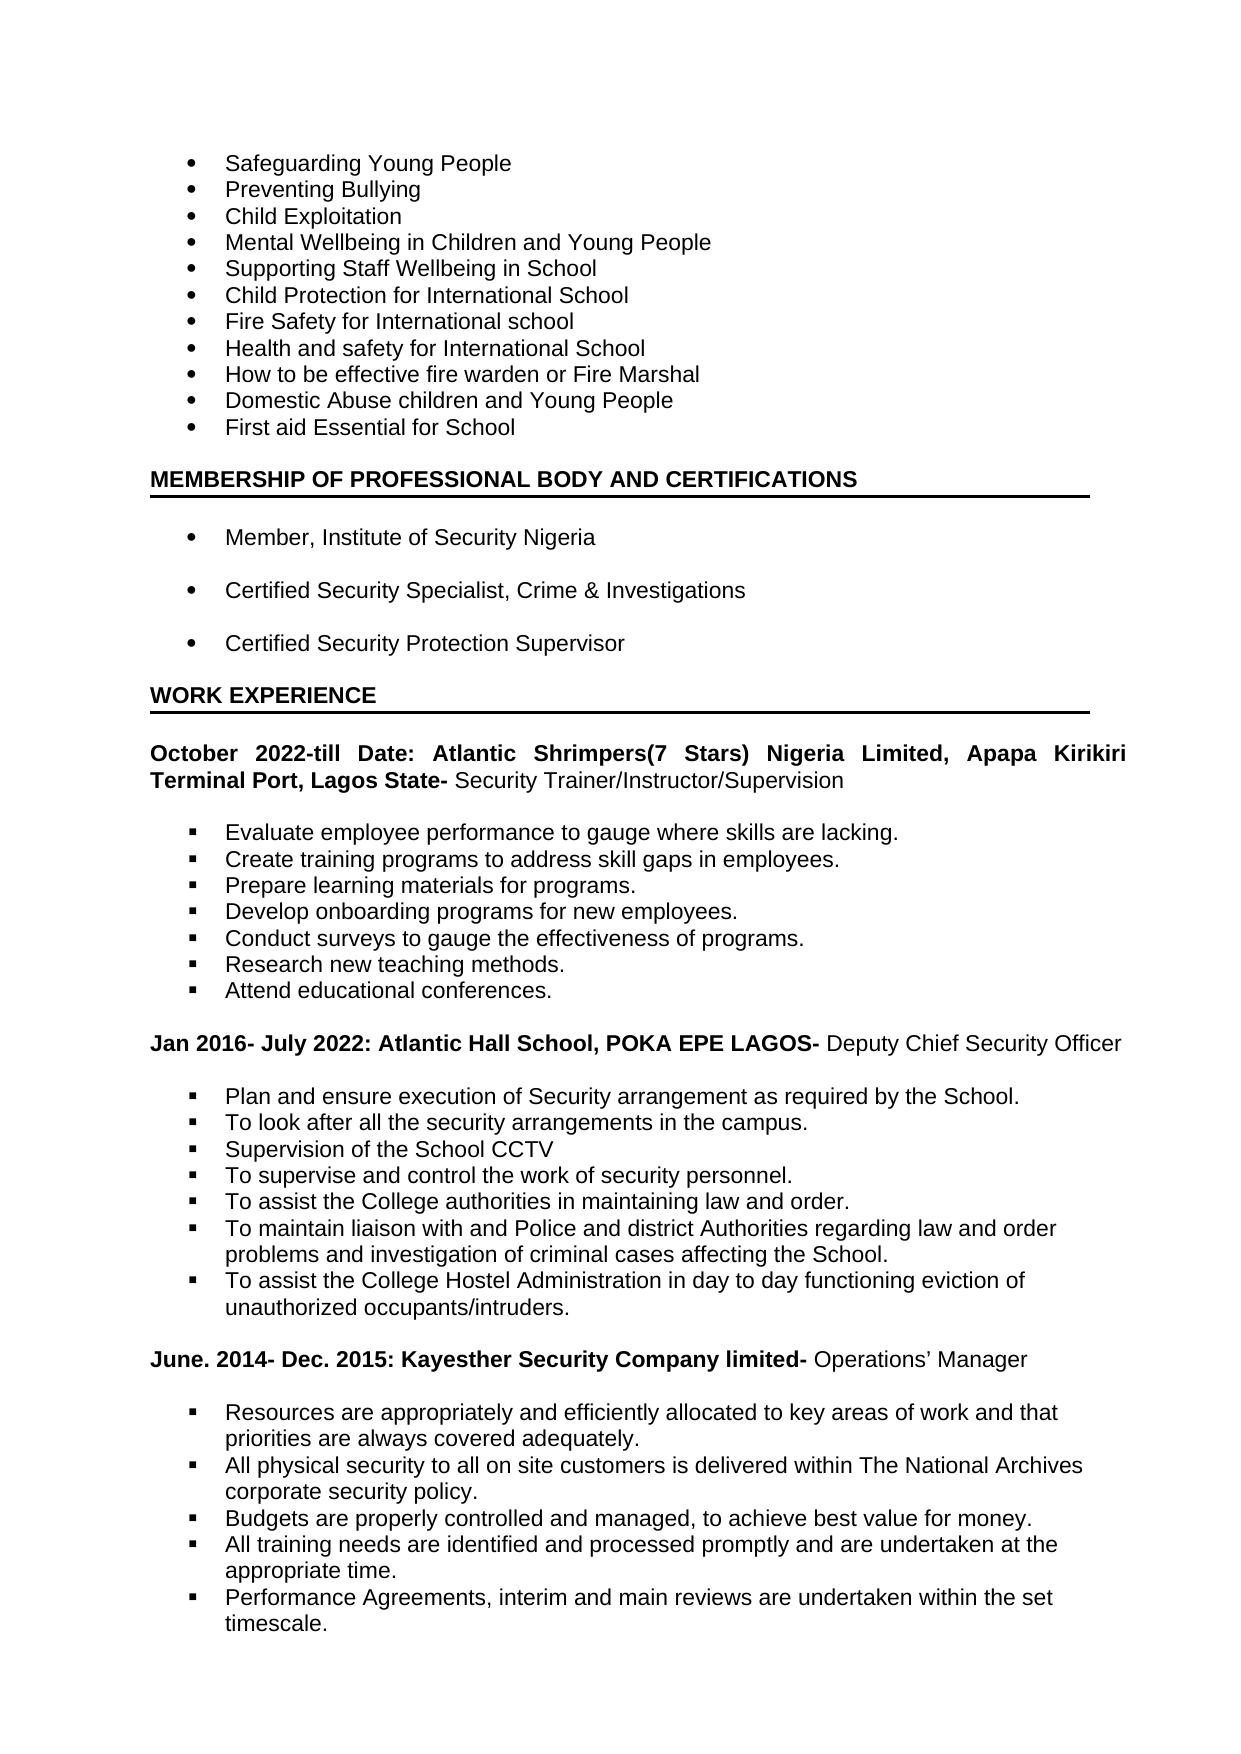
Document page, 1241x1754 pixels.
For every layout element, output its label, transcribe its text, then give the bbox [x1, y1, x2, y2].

list All training needs are identified and processed promptly and are undertaken at the appropriate time. [187, 1531, 1090, 1583]
list First aid Essential for School [187, 413, 1090, 440]
list Preventing Bullying [187, 176, 1090, 203]
list How to be effective fire warden or Fire Marshal [187, 361, 1090, 387]
list Domestic Abuse children and Young People [187, 387, 1090, 413]
list Performance Agreements, interim and main reviews are undertaken within the set timescale. [187, 1583, 1090, 1636]
list Certified Security Specialist, Crime & Investigations [187, 577, 1090, 603]
list All physical security to all on site customers is delivered within The National Archives corporate security policy. [187, 1452, 1090, 1504]
list Resources are appropriately and efficiently allocated to key areas of work and that priorities are always covered adequately. [187, 1399, 1090, 1452]
list Safeguarding Young People [187, 150, 1090, 176]
list To assist the College authorities in maintaining law and order. [187, 1188, 1090, 1214]
list Mental Wellbeing in Children and Young People [187, 229, 1090, 255]
list Fire Safety for International school [187, 308, 1090, 334]
text Jan 2016- July 2022: Atlantic Hall School, POKA EPE LAGOS- Deputy Chief Security Officer [150, 1030, 1128, 1056]
list Plan and ensure execution of Security arrangement as required by the School. [187, 1083, 1090, 1109]
text WORK EXPERIENCE [150, 682, 1090, 711]
list Health and safety for International School [187, 334, 1090, 361]
text October 2022-till Date: Atlantic Shrimpers(7 Stars) Nigeria Limited, Apapa Kirikiri Terminal Port, Lagos State- Security Trainer/Instructor/Supervision [150, 740, 1128, 793]
list Child Exploitation [187, 203, 1090, 229]
list To supervise and control the work of security personnel. [187, 1162, 1090, 1188]
text MEMBERSHIP OF PROFESSIONAL BODY AND CERTIFICATIONS [150, 466, 1090, 495]
list Create training programs to address skill gaps in employees. [150, 846, 1090, 872]
list Develop onboarding programs for new employees. [150, 898, 1090, 925]
list Conduct surveys to gauge the effectiveness of programs. [150, 925, 1090, 951]
list To look after all the security arrangements in the campus. [187, 1109, 1090, 1136]
list Supporting Staff Wellbeing in School [187, 255, 1090, 282]
list Member, Institute of Security Nigeria [187, 524, 1090, 551]
list Evaluate employee performance to gauge where skills are lacking. [150, 819, 1090, 846]
text June. 2014- Dec. 2015: Kayesther Security Company limited- Operations’ Manager [150, 1346, 1128, 1373]
list Certified Security Protection Supervisor [187, 629, 1090, 656]
list Supervision of the School CCTV [187, 1136, 1090, 1162]
list Prepare learning materials for programs. [150, 872, 1090, 898]
list To assist the College Hostel Administration in day to day functioning eviction of unauthorized occupants/intruders. [187, 1267, 1090, 1320]
list Child Protection for International School [187, 282, 1090, 308]
list Attend educational conferences. [150, 977, 1090, 1004]
list Research new teaching methods. [150, 951, 1090, 977]
list To maintain liaison with and Police and district Authorities regarding law and order problems and investigation of criminal cases affecting the School. [187, 1214, 1090, 1267]
list Budgets are properly controlled and managed, to achieve best value for money. [187, 1504, 1090, 1531]
